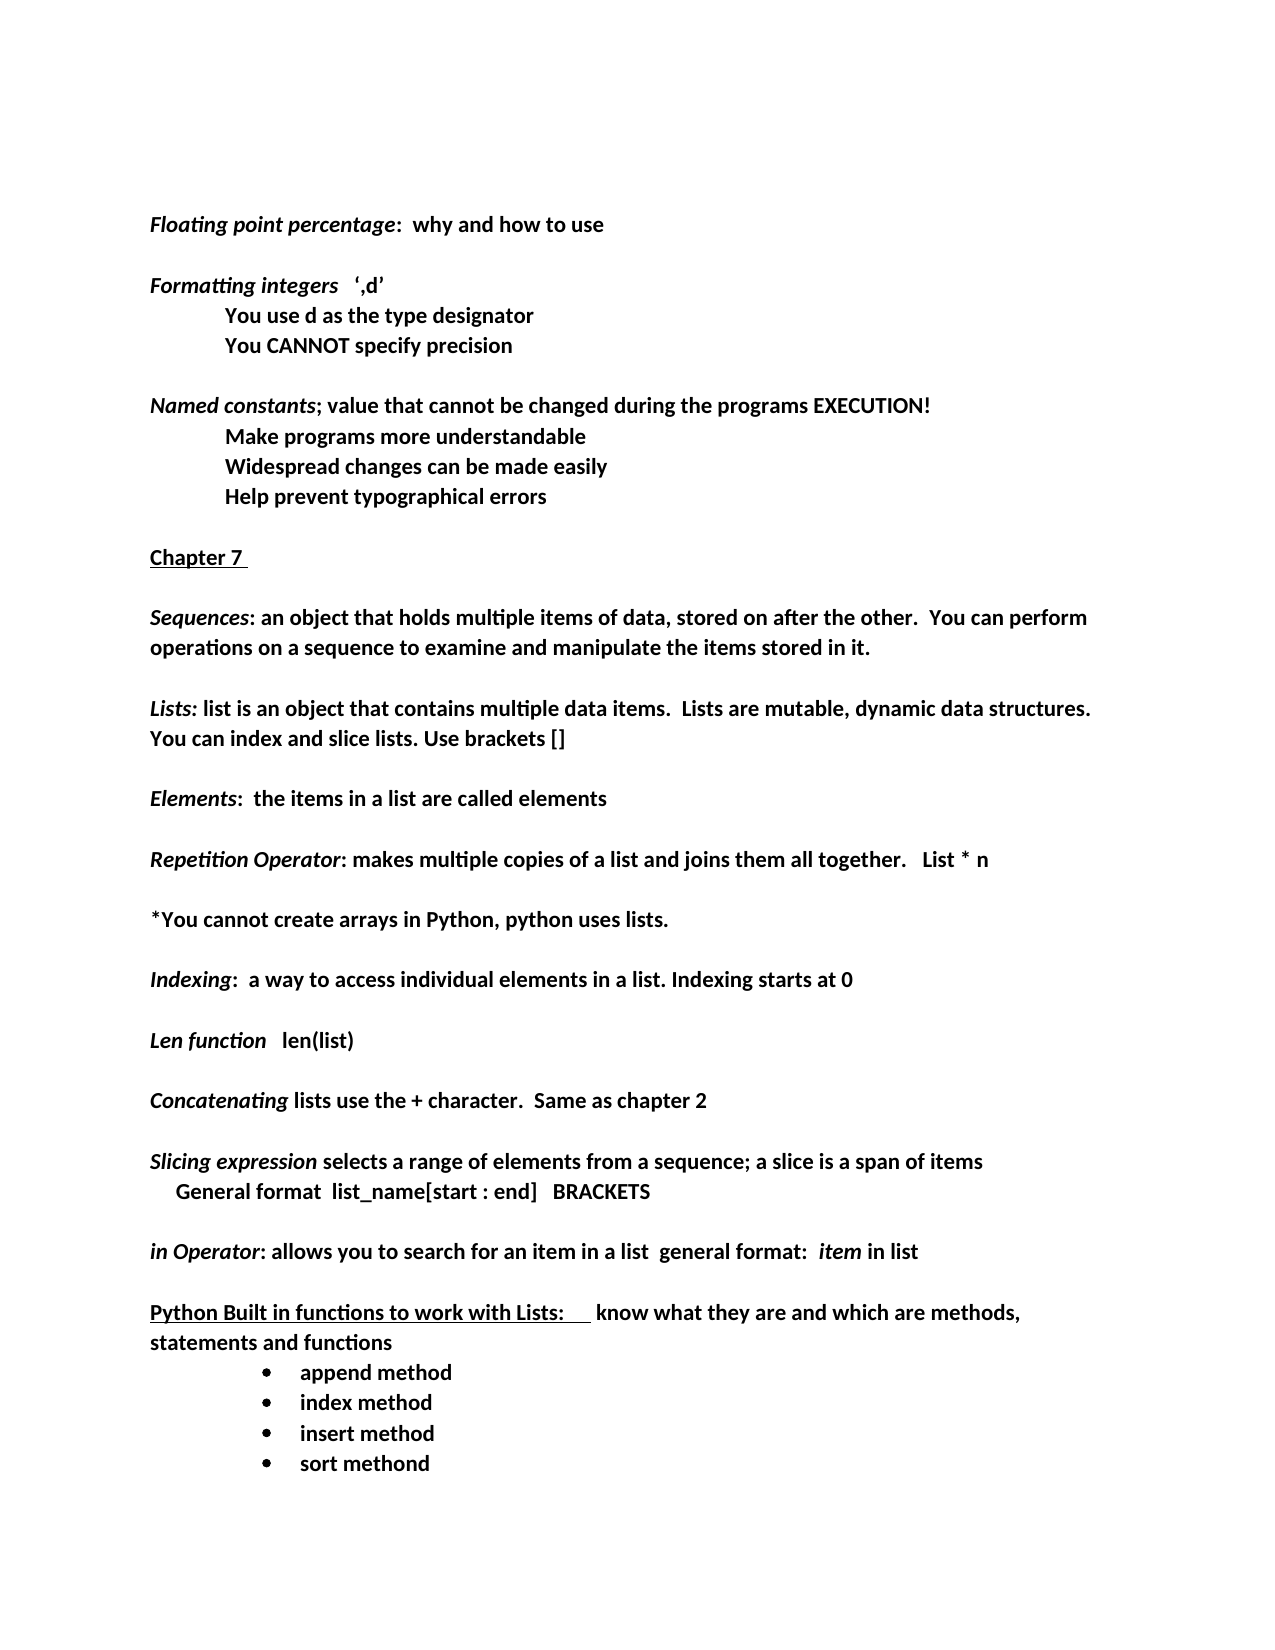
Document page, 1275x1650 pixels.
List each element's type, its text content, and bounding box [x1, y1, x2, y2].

list append method [262, 1358, 1125, 1386]
text Sequences: an object that holds multiple items of data, stored on after the other. You can perform operations on a sequence to examine and manipulate the items stored in it. [150, 603, 1125, 661]
list sort methond [262, 1449, 1125, 1477]
text Slicing expression selects a range of elements from a sequence; a slice is a span of items [150, 1147, 1125, 1175]
text Lists: list is an object that contains multiple data items. Lists are mutable, dynamic data structures. You can index and slice lists. Use brackets [] [150, 694, 1125, 752]
text You CANNOT specify precision [150, 331, 1125, 359]
text Make programs more understandable [150, 422, 1125, 450]
text Chapter 7 [150, 543, 1125, 571]
text You use d as the type designator [150, 301, 1125, 329]
text Formatting integers ‘,d’ [150, 271, 1125, 299]
text Len function len(list) [150, 1026, 1125, 1054]
text General format list_name[start : end] BRACKETS [150, 1177, 1125, 1205]
text Python Built in functions to work with Lists: know what they are and which are methods, statements and functions [150, 1298, 1125, 1356]
text Repetition Operator: makes multiple copies of a list and joins them all together. List * n [150, 845, 1125, 873]
text Widespread changes can be made easily [150, 452, 1125, 480]
text Floating point percentage: why and how to use [150, 210, 1125, 238]
text Elements: the items in a list are called elements [150, 784, 1125, 812]
text Named constants; value that cannot be changed during the programs EXECUTION! [150, 392, 1125, 420]
list insert method [262, 1419, 1125, 1447]
list index method [262, 1388, 1125, 1417]
text *You cannot create arrays in Python, python uses lists. [150, 905, 1125, 933]
text in Operator: allows you to search for an item in a list general format: item in list [150, 1237, 1125, 1266]
text Concatenating lists use the + character. Same as chapter 2 [150, 1086, 1125, 1114]
text Help prevent typographical errors [150, 482, 1125, 510]
text Indexing: a way to access individual elements in a list. Indexing starts at 0 [150, 966, 1125, 994]
